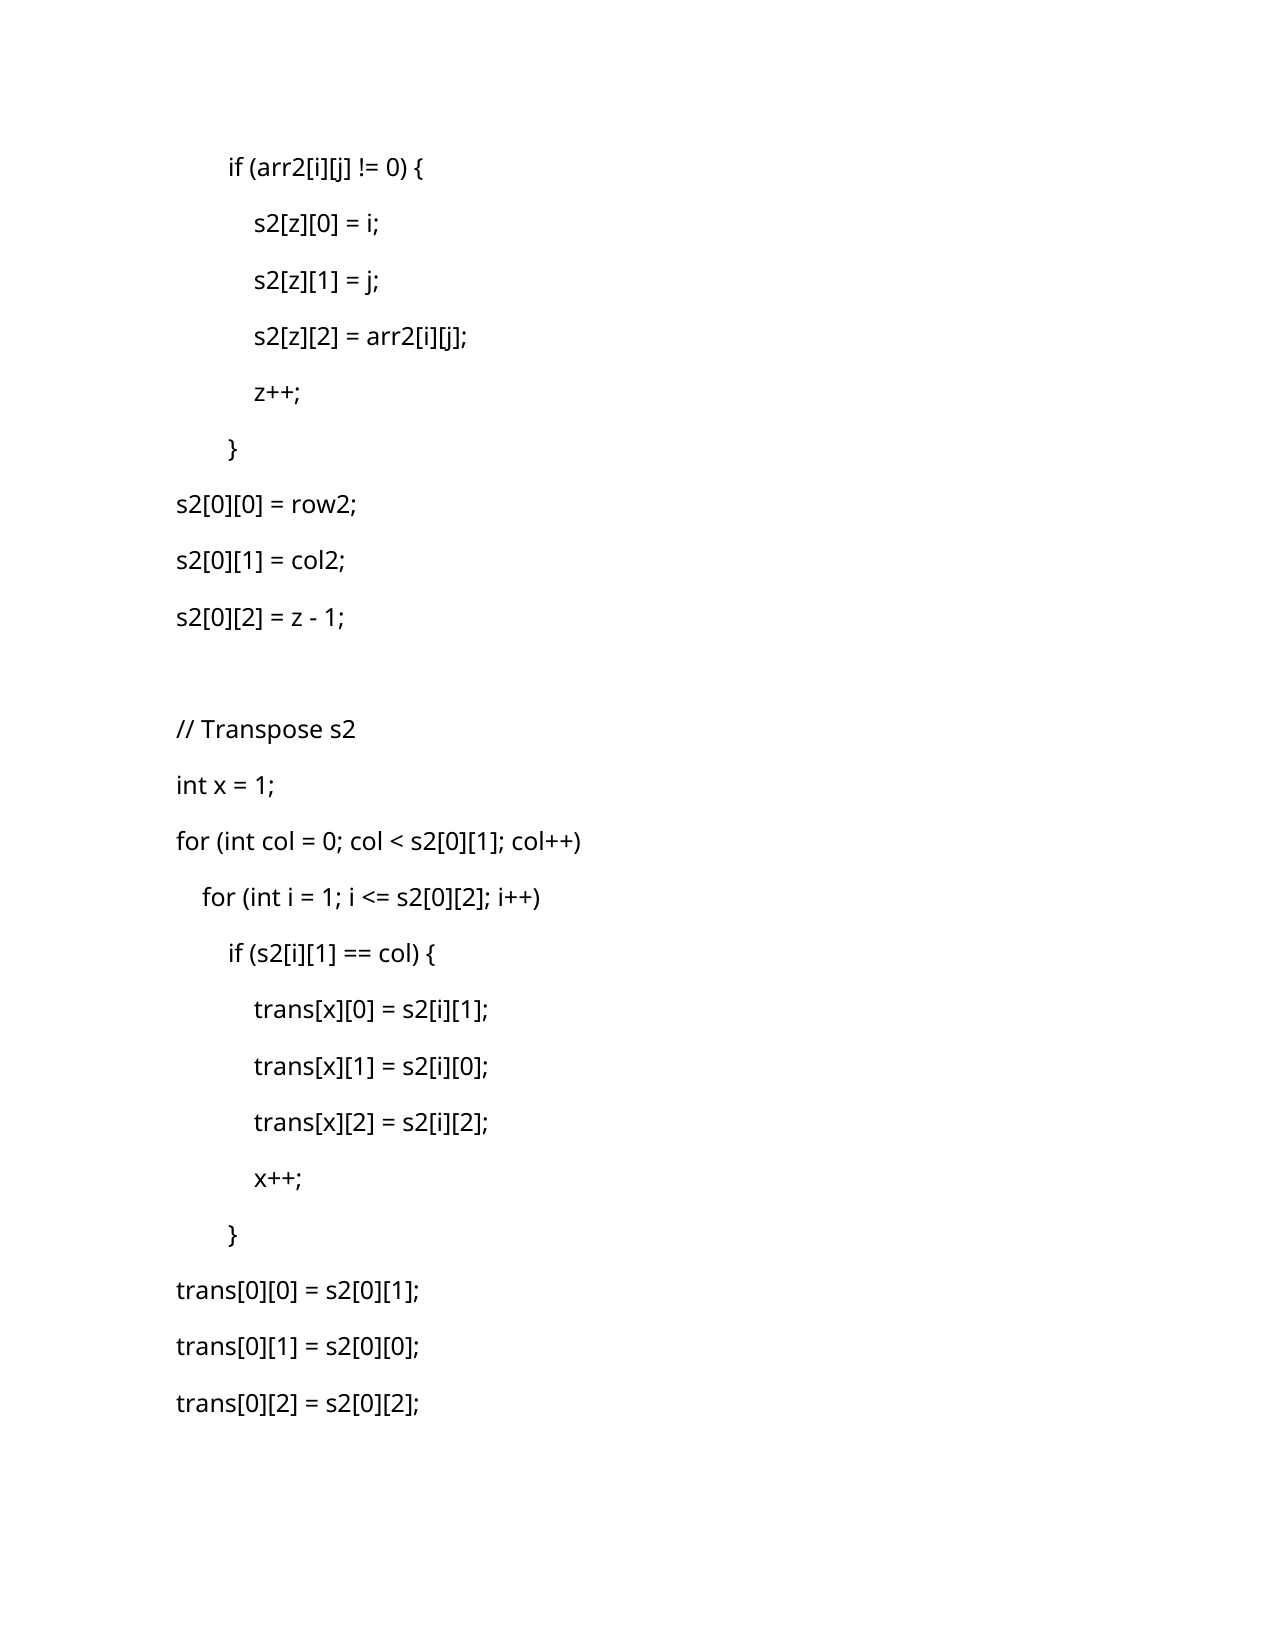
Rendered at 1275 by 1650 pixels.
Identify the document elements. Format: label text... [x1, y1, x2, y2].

text for (int col = 0; col < s2[0][1]; col++) [150, 824, 1125, 858]
text if (arr2[i][j] != 0) { [150, 150, 1125, 184]
text trans[x][1] = s2[i][0]; [150, 1048, 1125, 1082]
text if (s2[i][1] == col) { [150, 936, 1125, 970]
text } [150, 431, 1125, 465]
text int x = 1; [150, 768, 1125, 802]
text s2[z][1] = j; [150, 262, 1125, 296]
text trans[0][1] = s2[0][0]; [150, 1329, 1125, 1363]
text } [150, 1217, 1125, 1251]
text z++; [150, 374, 1125, 409]
text s2[z][0] = i; [150, 206, 1125, 240]
text s2[z][2] = arr2[i][j]; [150, 318, 1125, 352]
text for (int i = 1; i <= s2[0][2]; i++) [150, 880, 1125, 914]
text s2[0][0] = row2; [150, 487, 1125, 521]
text // Transpose s2 [150, 711, 1125, 746]
text s2[0][2] = z - 1; [150, 599, 1125, 633]
text s2[0][1] = col2; [150, 543, 1125, 577]
text trans[x][0] = s2[i][1]; [150, 992, 1125, 1026]
text x++; [150, 1161, 1125, 1195]
text trans[x][2] = s2[i][2]; [150, 1104, 1125, 1138]
text trans[0][2] = s2[0][2]; [150, 1385, 1125, 1419]
text trans[0][0] = s2[0][1]; [150, 1273, 1125, 1307]
